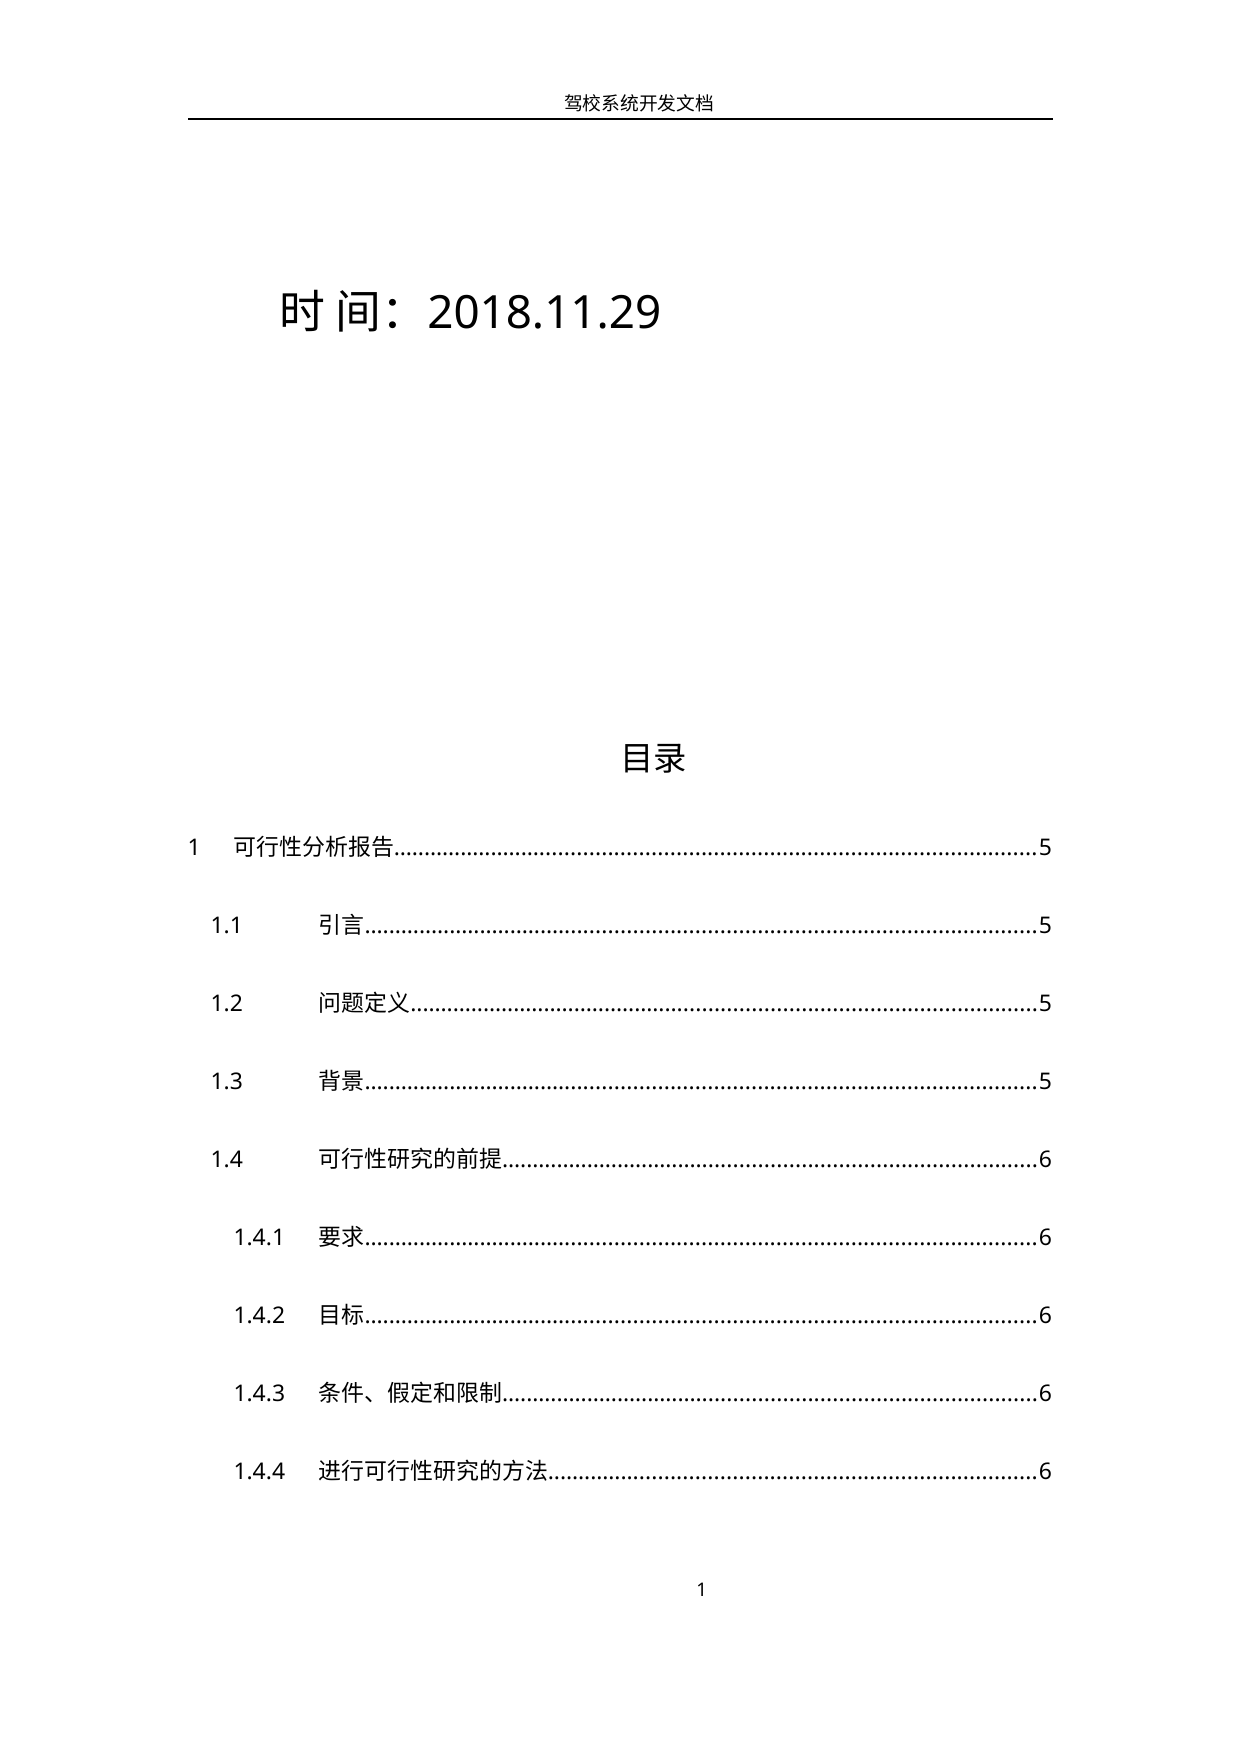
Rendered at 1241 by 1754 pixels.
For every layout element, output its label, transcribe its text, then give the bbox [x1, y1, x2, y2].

text 1.4.1 要求 6 [233, 1203, 1053, 1268]
text 1.2 问题定义 5 [210, 969, 1053, 1034]
text 1.4.2 目标 6 [233, 1281, 1053, 1346]
text 1 可行性分析报告 5 [187, 813, 1053, 878]
text 1.4.4 进行可行性研究的方法 6 [233, 1437, 1053, 1502]
text 1.4 可行性研究的前提 6 [210, 1125, 1053, 1190]
text 1.3 背景 5 [210, 1047, 1053, 1112]
text 1.1 引言 5 [210, 891, 1053, 956]
text 1.4.3 条件、假定和限制 6 [233, 1359, 1053, 1424]
text 目录 [187, 723, 1053, 788]
